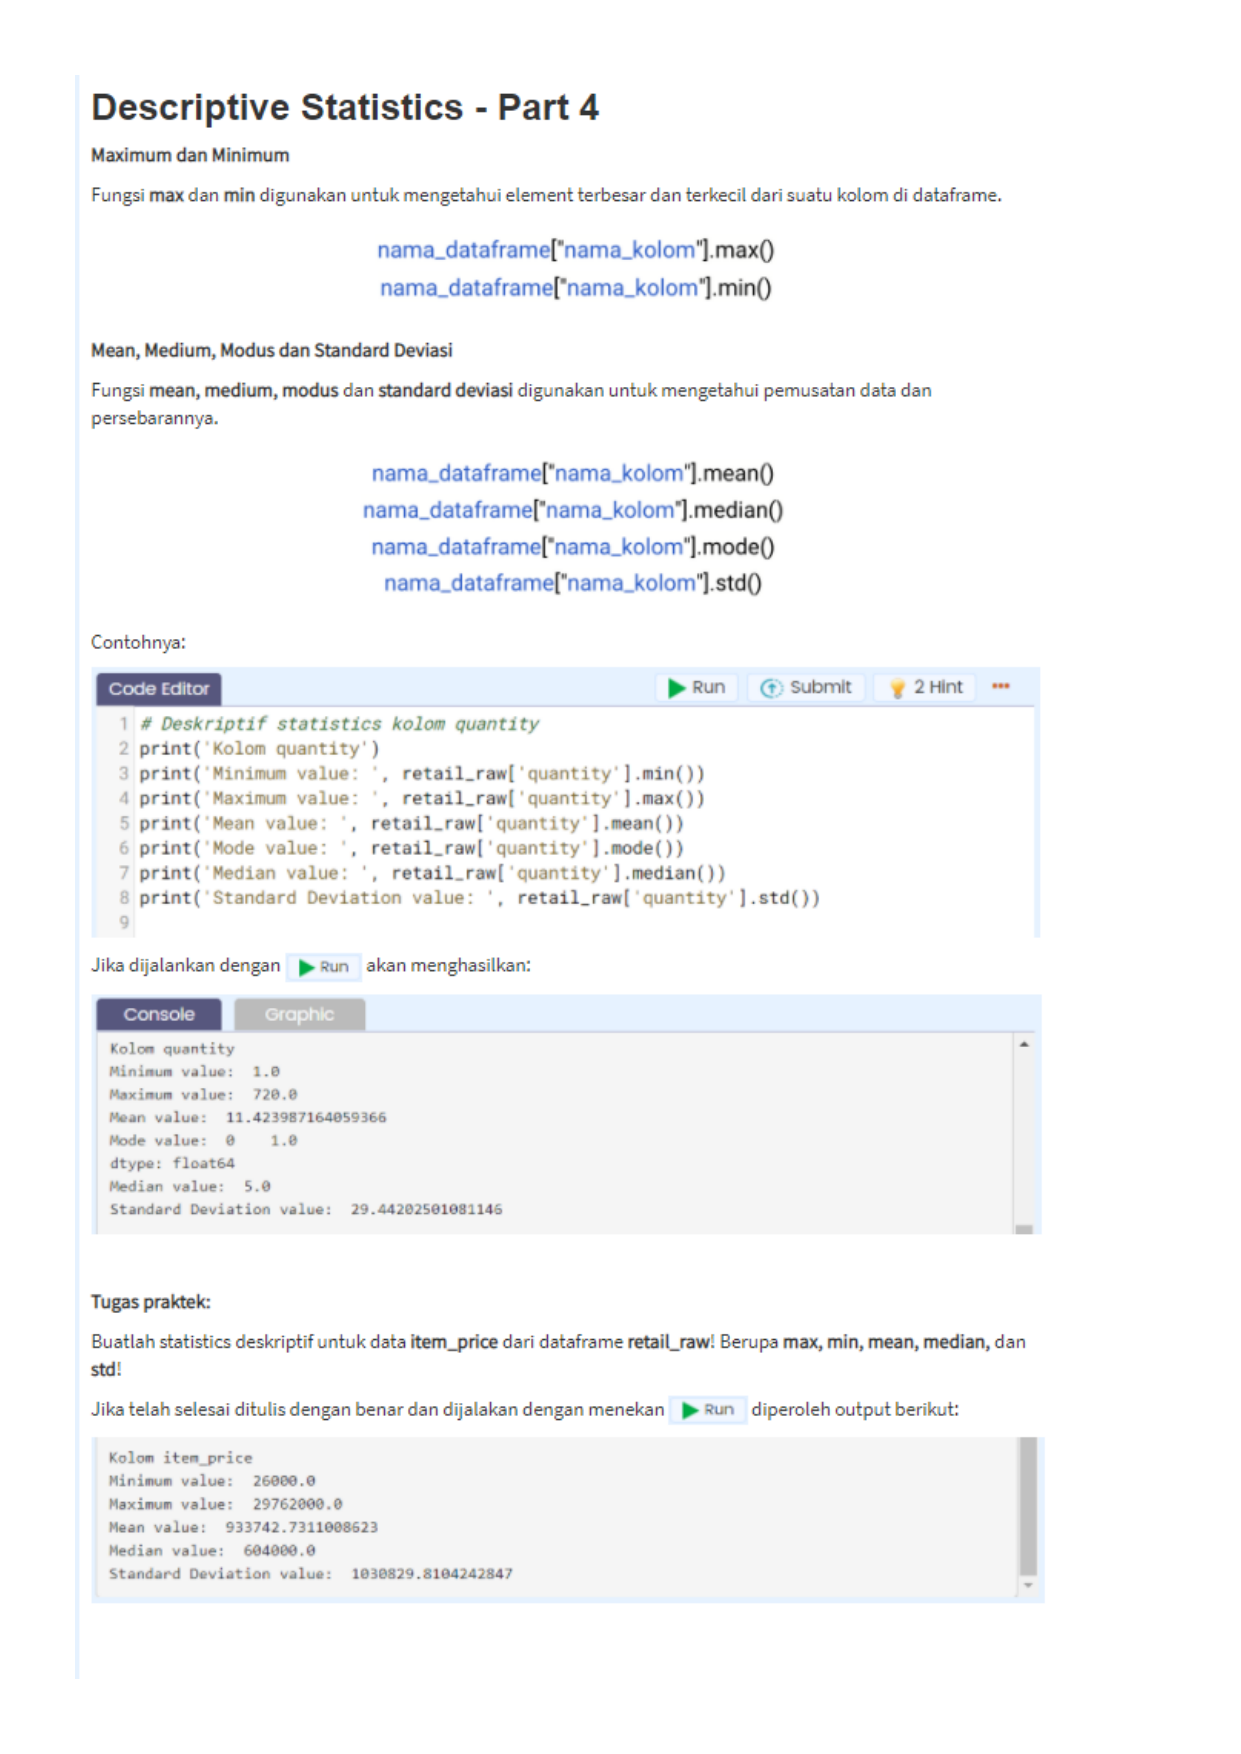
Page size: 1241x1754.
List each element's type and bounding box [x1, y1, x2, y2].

picture [75, 75, 1082, 1679]
